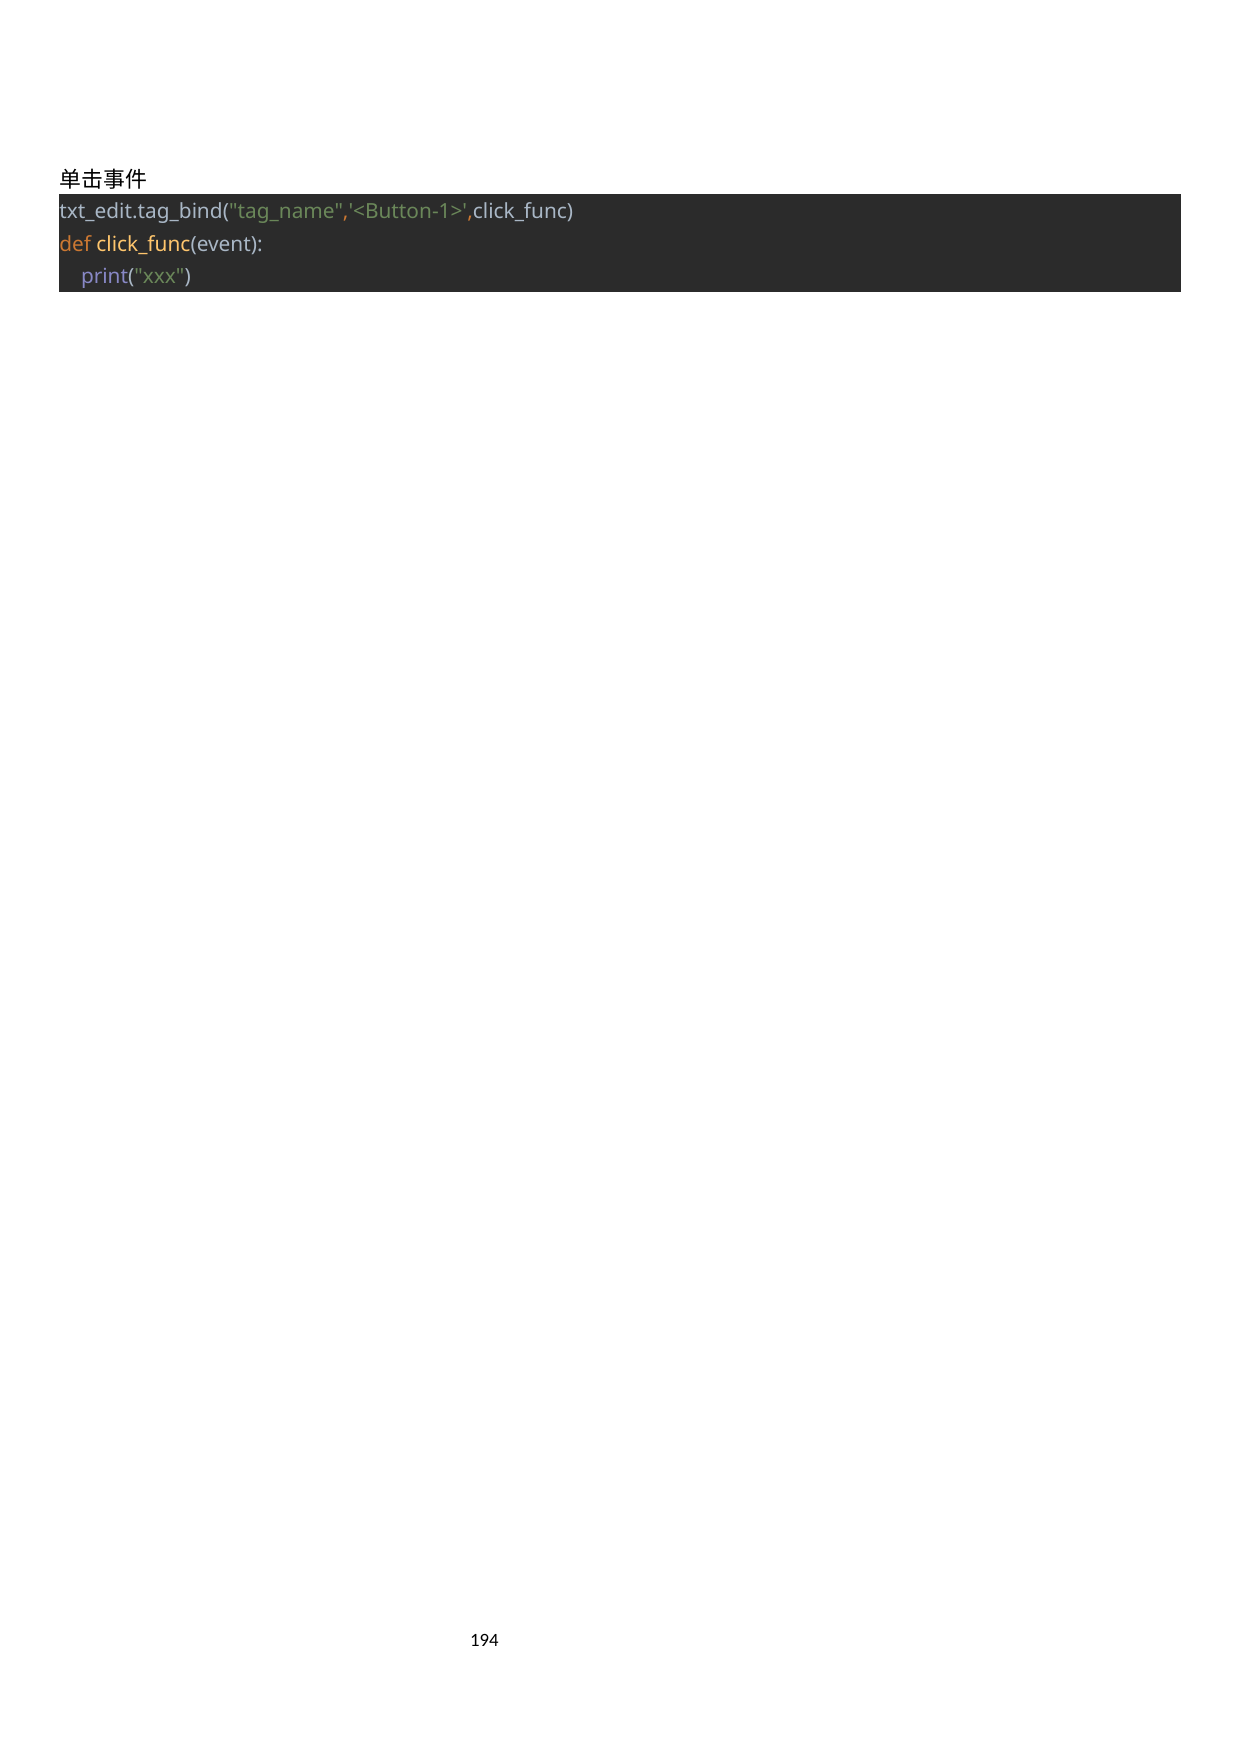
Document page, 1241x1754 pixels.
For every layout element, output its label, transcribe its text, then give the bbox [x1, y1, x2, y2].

text txt_edit.tag_bind("tag_name",'<Button-1>',click_func) def click_func(event): print("xxx") [59, 194, 1181, 292]
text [59, 162, 1181, 194]
